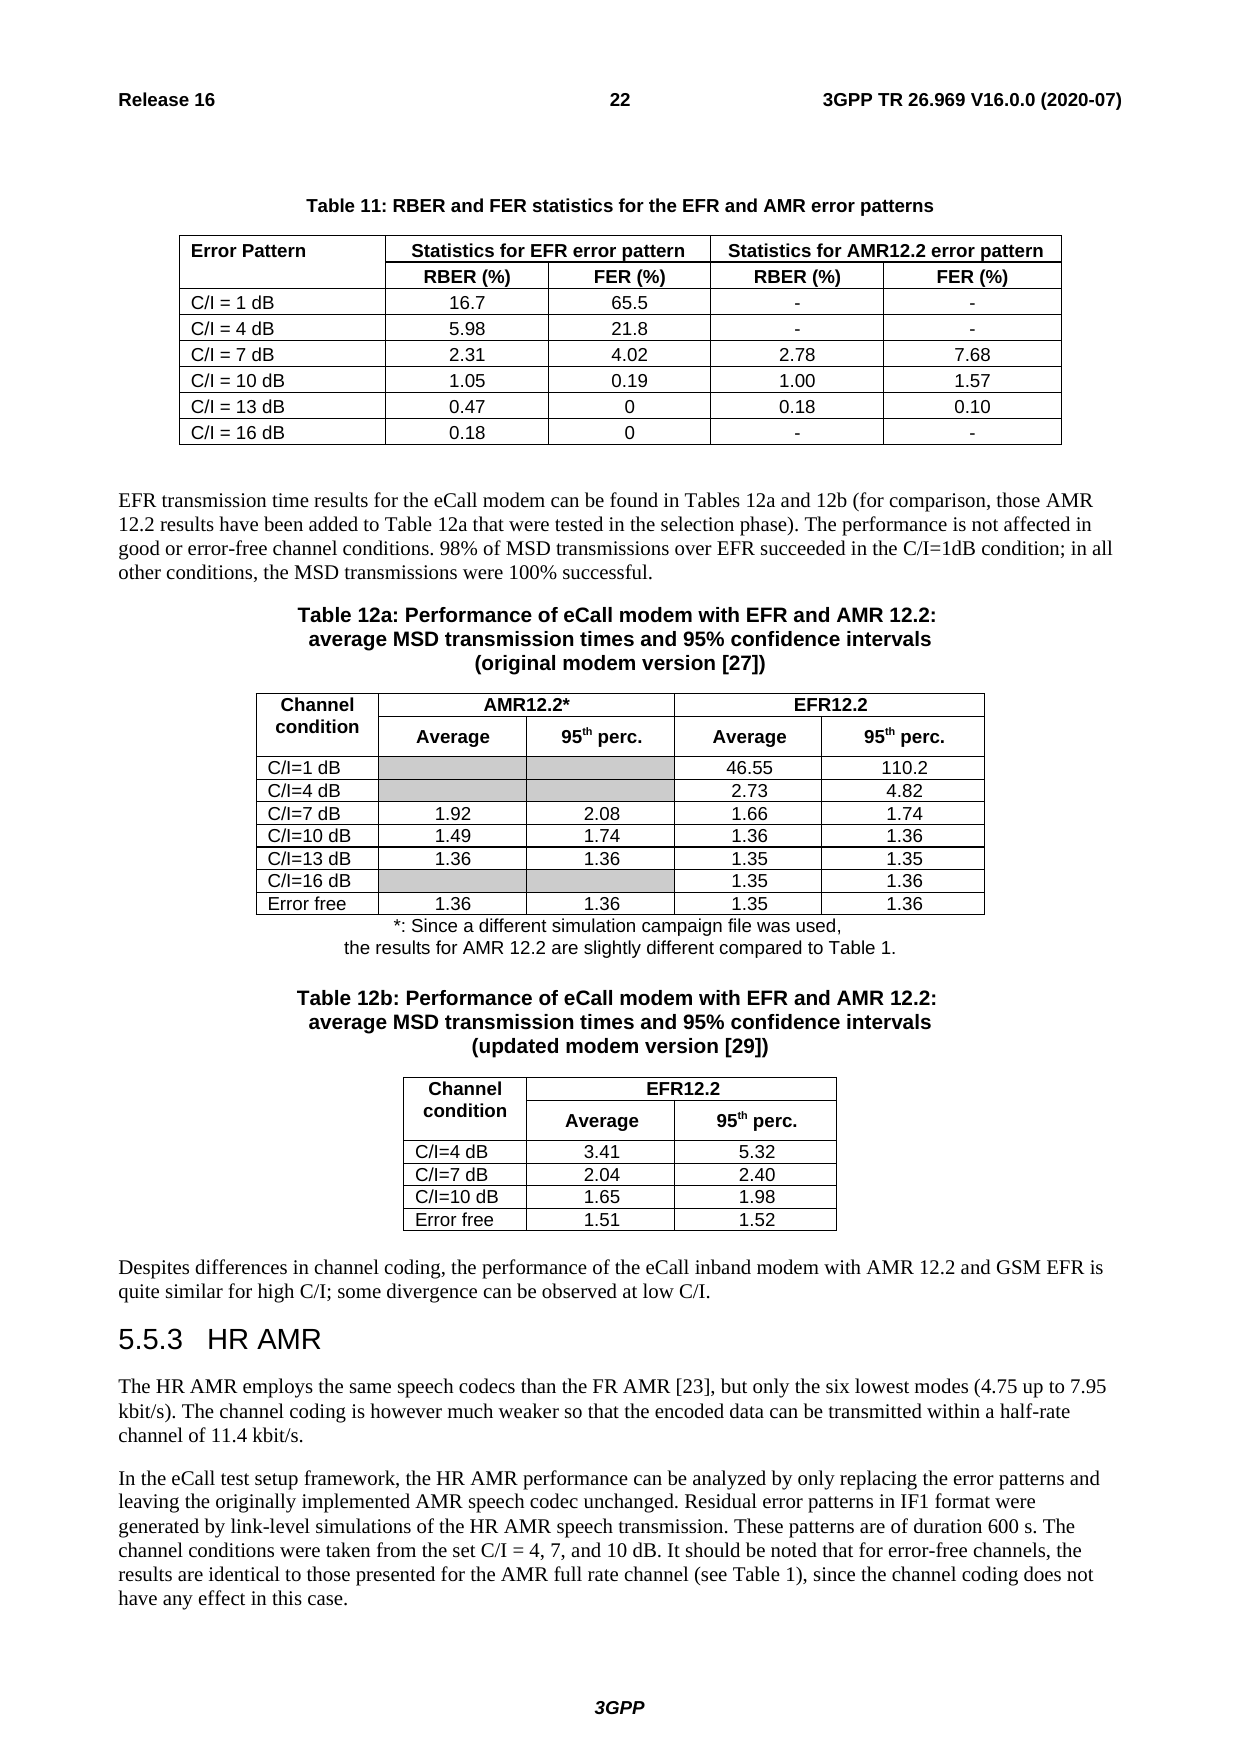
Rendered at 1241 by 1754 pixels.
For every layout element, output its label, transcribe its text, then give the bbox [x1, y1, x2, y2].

table_cell RBER (%) [711, 263, 883, 287]
table_cell 2.78 [711, 341, 883, 366]
table_cell C/I = 7 dB [180, 341, 385, 366]
table_header EFR12.2 [527, 1078, 836, 1099]
table_header EFR12.2 [675, 694, 984, 716]
table_cell C/I=7 dB [404, 1164, 526, 1185]
table_cell 16.7 [386, 289, 548, 313]
table_cell C/I=10 dB [257, 825, 378, 846]
table_cell 1.66 [675, 802, 821, 824]
table_cell 1.51 [527, 1209, 674, 1230]
table_cell 0.18 [711, 393, 883, 418]
table_cell C/I=7 dB [257, 802, 378, 824]
table_cell 1.35 [822, 848, 984, 869]
table_cell - [711, 315, 883, 339]
table_cell 4.82 [822, 780, 984, 801]
table_cell 1.36 [675, 825, 821, 846]
table_cell [379, 870, 526, 892]
table_header AMR12.2* [379, 694, 674, 716]
table_cell 1.74 [527, 825, 674, 846]
table_cell 1.92 [379, 802, 526, 824]
table_cell 1.52 [675, 1209, 836, 1230]
table_cell C/I=10 dB [404, 1186, 526, 1208]
table_cell 1.98 [675, 1186, 836, 1208]
table_cell C/I=1 dB [257, 757, 378, 779]
table_cell 7.68 [884, 341, 1061, 366]
table_cell Average [675, 717, 821, 756]
table_header Error Pattern [180, 236, 385, 287]
table_cell - [711, 419, 883, 444]
text Despites differences in channel coding, the performance of the eCall inband modem with AMR 12.2 and GSM EFR is quite similar for high C/I; some divergence can be observed at low C/I. [118, 1255, 1122, 1303]
table_cell 1.57 [884, 367, 1061, 392]
text Table 12b: Performance of eCall modem with EFR and AMR 12.2: average MSD transmission times and 95% confidence intervals (updated modem version [29]) [118, 986, 1122, 1058]
table_cell C/I=13 dB [257, 848, 378, 869]
table_cell 0.10 [884, 393, 1061, 418]
table_cell - [711, 289, 883, 313]
table_cell - [884, 315, 1061, 339]
table_header Channel condition [257, 694, 378, 756]
table_cell 2.08 [527, 802, 674, 824]
subtitle 5.5.3 HR AMR [118, 1322, 1122, 1356]
table_cell C/I = 16 dB [180, 419, 385, 444]
table_cell [379, 780, 526, 801]
table_cell 1.35 [675, 893, 821, 914]
table_cell 1.36 [822, 825, 984, 846]
text *: Since a different simulation campaign file was used, the results for AMR 12.2 are slightly different compared to Table 1. [118, 915, 1122, 958]
table_cell 1.35 [675, 848, 821, 869]
table_cell 0.19 [549, 367, 710, 392]
table_cell 1.49 [379, 825, 526, 846]
table_cell Average [379, 717, 526, 756]
text EFR transmission time results for the eCall modem can be found in Tables 12a and 12b (for comparison, those AMR 12.2 results have been added to Table 12a that were tested in the selection phase). The performance is not affected in good or error-free channel conditions. 98% of MSD transmissions over EFR succeeded in the C/I=1dB condition; in all other conditions, the MSD transmissions were 100% successful. [118, 487, 1122, 584]
table_cell C/I=4 dB [404, 1141, 526, 1162]
table_cell 1.36 [822, 893, 984, 914]
table_cell 1.00 [711, 367, 883, 392]
table_cell RBER (%) [386, 263, 548, 287]
table_header Channel condition [404, 1078, 526, 1140]
table_cell C/I = 1 dB [180, 289, 385, 313]
table_cell 0.47 [386, 393, 548, 418]
table_cell [527, 870, 674, 892]
text Table 11: RBER and FER statistics for the EFR and AMR error patterns [118, 195, 1122, 217]
text Table 12a: Performance of eCall modem with EFR and AMR 12.2: average MSD transmission times and 95% confidence intervals (original modem version [27]) [118, 602, 1122, 674]
table_cell 2.73 [675, 780, 821, 801]
table_cell 2.04 [527, 1164, 674, 1185]
table_cell 0 [549, 419, 710, 444]
table_cell - [884, 289, 1061, 313]
table_cell 1.35 [675, 870, 821, 892]
table_cell Error free [257, 893, 378, 914]
text The HR AMR employs the same speech codecs than the FR AMR [23], but only the six lowest modes (4.75 up to 7.95 kbit/s). The channel coding is however much weaker so that the encoded data can be transmitted within a half-rate channel of 11.4 kbit/s. [118, 1374, 1122, 1447]
table_cell 5.32 [675, 1141, 836, 1162]
table_header Statistics for AMR12.2 error pattern [711, 236, 1061, 261]
table_cell 0 [549, 393, 710, 418]
table_cell 2.40 [675, 1164, 836, 1185]
table_cell [527, 757, 674, 779]
table_cell [527, 780, 674, 801]
table_cell 3.41 [527, 1141, 674, 1162]
table_cell 95th perc. [675, 1101, 836, 1140]
table_cell 1.65 [527, 1186, 674, 1208]
table_cell 21.8 [549, 315, 710, 339]
table_cell 46.55 [675, 757, 821, 779]
table_header Statistics for EFR error pattern [386, 236, 710, 261]
table_cell FER (%) [884, 263, 1061, 287]
text In the eCall test setup framework, the HR AMR performance can be analyzed by only replacing the error patterns and leaving the originally implemented AMR speech codec unchanged. Residual error patterns in IF1 format were generated by link-level simulations of the HR AMR speech transmission. These patterns are of duration 600 s. The channel conditions were taken from the set C/I = 4, 7, and 10 dB. It should be noted that for error-free channels, the results are identical to those presented for the AMR full rate channel (see Table 1), since the channel coding does not have any effect in this case. [118, 1465, 1122, 1610]
table_cell 0.18 [386, 419, 548, 444]
table_cell 110.2 [822, 757, 984, 779]
table_cell - [884, 419, 1061, 444]
table_cell 5.98 [386, 315, 548, 339]
table_cell 1.36 [822, 870, 984, 892]
table_cell Average [527, 1101, 674, 1140]
table_cell C/I=16 dB [257, 870, 378, 892]
table_cell 95th perc. [822, 717, 984, 756]
table_cell 4.02 [549, 341, 710, 366]
table_cell 1.36 [527, 893, 674, 914]
table_cell 95th perc. [527, 717, 674, 756]
table_cell 1.36 [379, 893, 526, 914]
table_cell 1.36 [527, 848, 674, 869]
table_cell C/I = 13 dB [180, 393, 385, 418]
table_cell 2.31 [386, 341, 548, 366]
table_cell 1.36 [379, 848, 526, 869]
table_cell C/I = 4 dB [180, 315, 385, 339]
table_cell Error free [404, 1209, 526, 1230]
table_cell C/I = 10 dB [180, 367, 385, 392]
table_cell 1.05 [386, 367, 548, 392]
table_cell C/I=4 dB [257, 780, 378, 801]
table_cell FER (%) [549, 263, 710, 287]
table_cell 1.74 [822, 802, 984, 824]
table_cell 65.5 [549, 289, 710, 313]
table_cell [379, 757, 526, 779]
